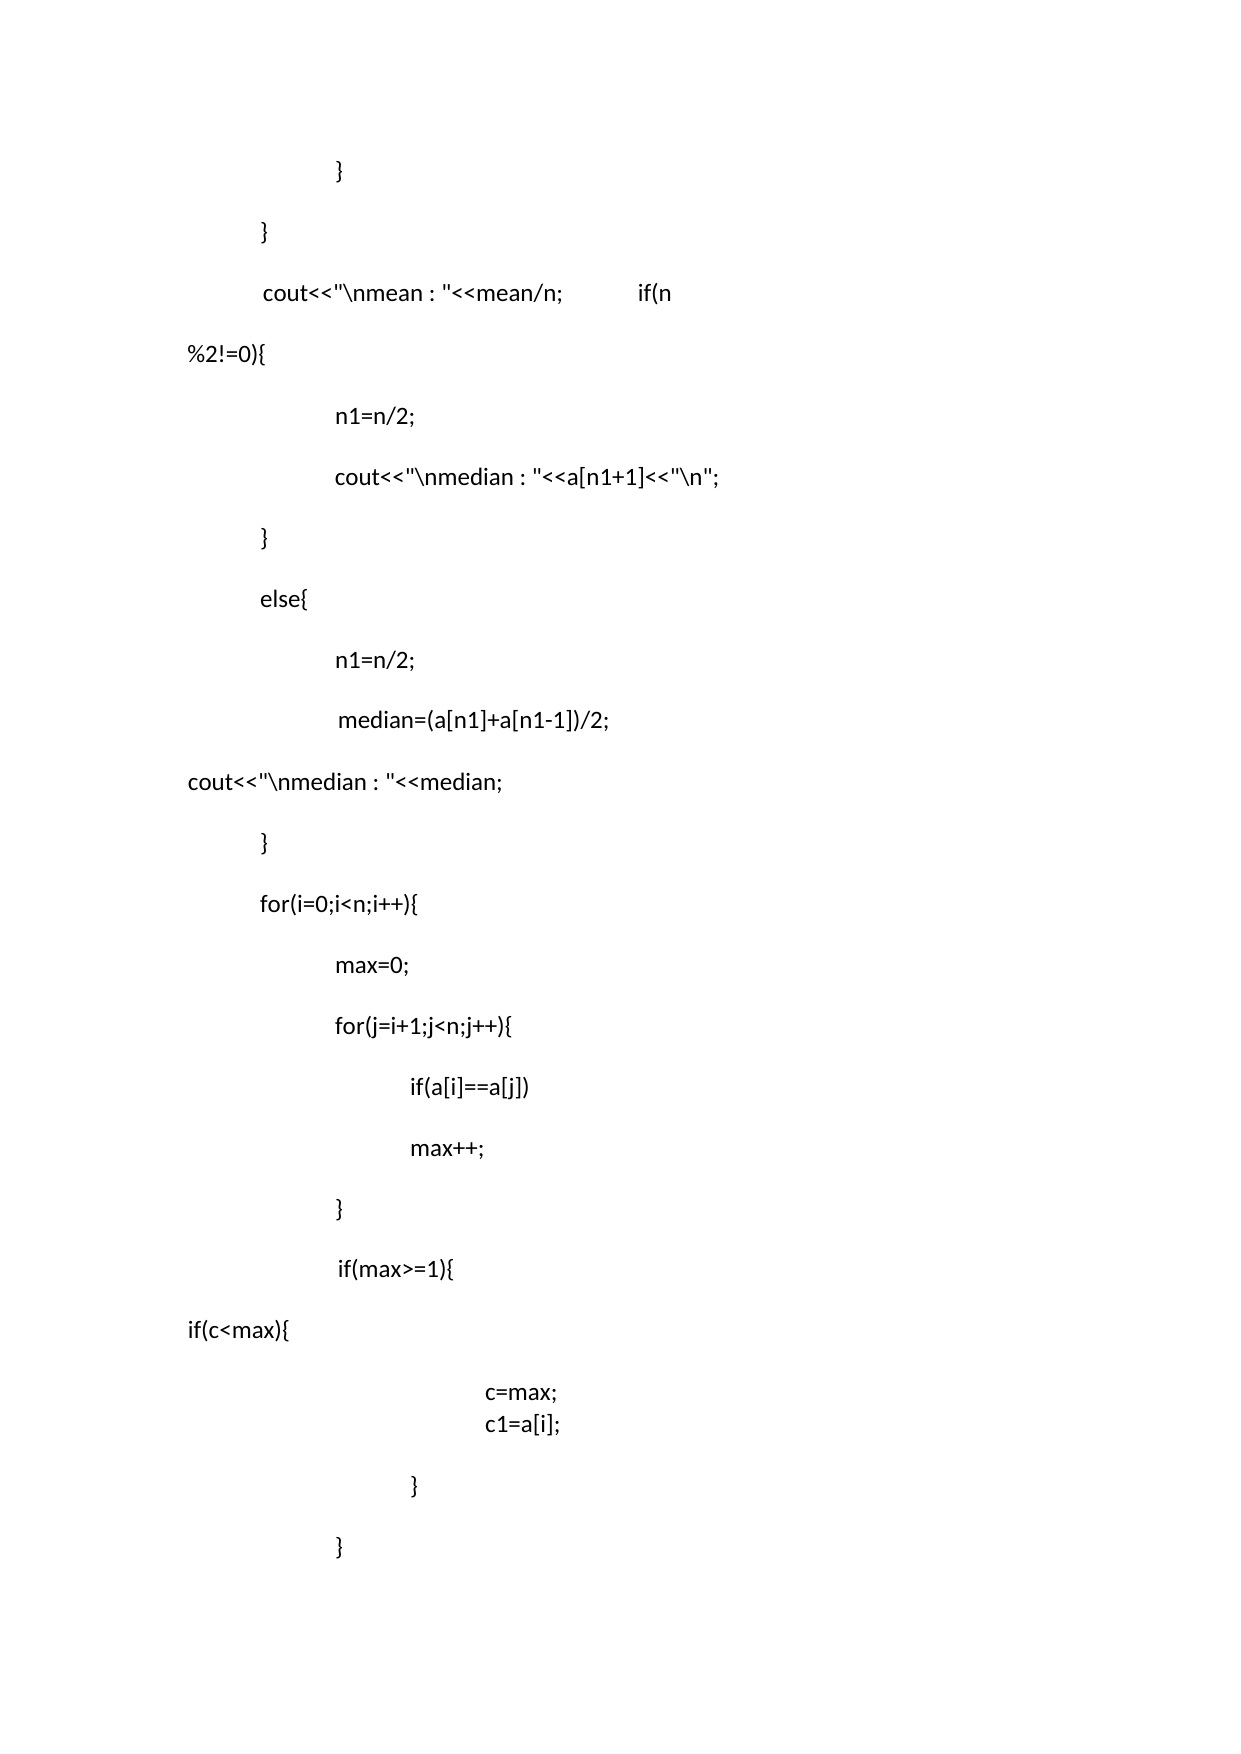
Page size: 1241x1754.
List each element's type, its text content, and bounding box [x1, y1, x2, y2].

text n1=n/2; [186, 400, 1061, 431]
text if(max>=1){ if(c<max){ [186, 1253, 563, 1345]
text cout<<"\nmedian : "<<a[n1+1]<<"\n"; [186, 461, 1061, 492]
text median=(a[n1]+a[n1-1])/2; cout<<"\nmedian : "<<median; [186, 704, 794, 796]
text if(a[i]==a[j]) [186, 1071, 1061, 1102]
text } [186, 522, 1061, 552]
text } [186, 216, 1061, 246]
text } [188, 155, 1061, 186]
text } [188, 1470, 1061, 1501]
text c=max; [186, 1377, 1061, 1407]
text } [186, 827, 1061, 858]
text n1=n/2; [186, 644, 1061, 674]
text } [186, 1193, 1061, 1223]
text max++; [186, 1132, 1061, 1162]
text cout<<"\nmean : "<<mean/n; if(n%2!=0){ [186, 277, 682, 369]
text c1=a[i]; [188, 1408, 1061, 1439]
text for(i=0;i<n;i++){ [186, 888, 1061, 919]
text } [188, 1531, 1061, 1561]
text for(j=i+1;j<n;j++){ [186, 1010, 1061, 1041]
text max=0; [186, 949, 1061, 980]
text else{ [186, 583, 1061, 613]
